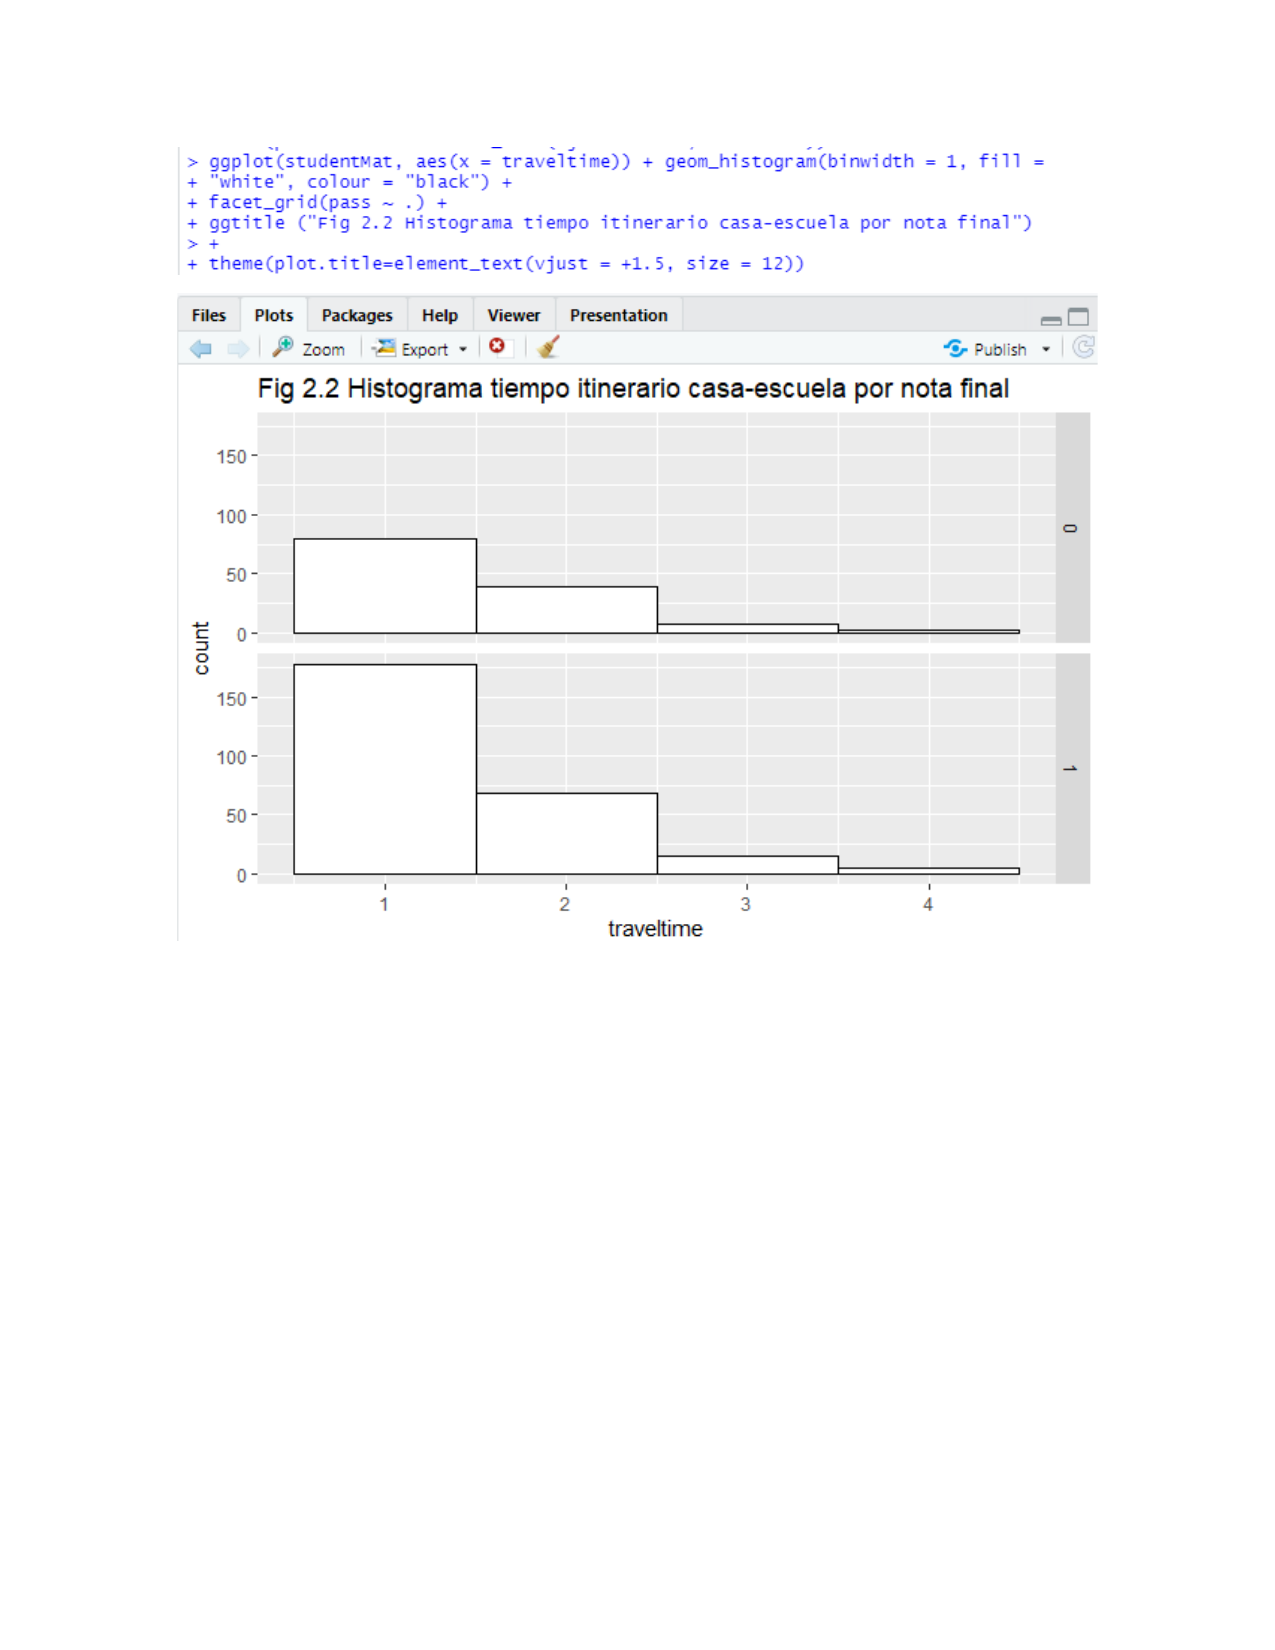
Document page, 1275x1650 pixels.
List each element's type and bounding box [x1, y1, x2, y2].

picture [177, 147, 1098, 275]
picture [177, 293, 1098, 941]
